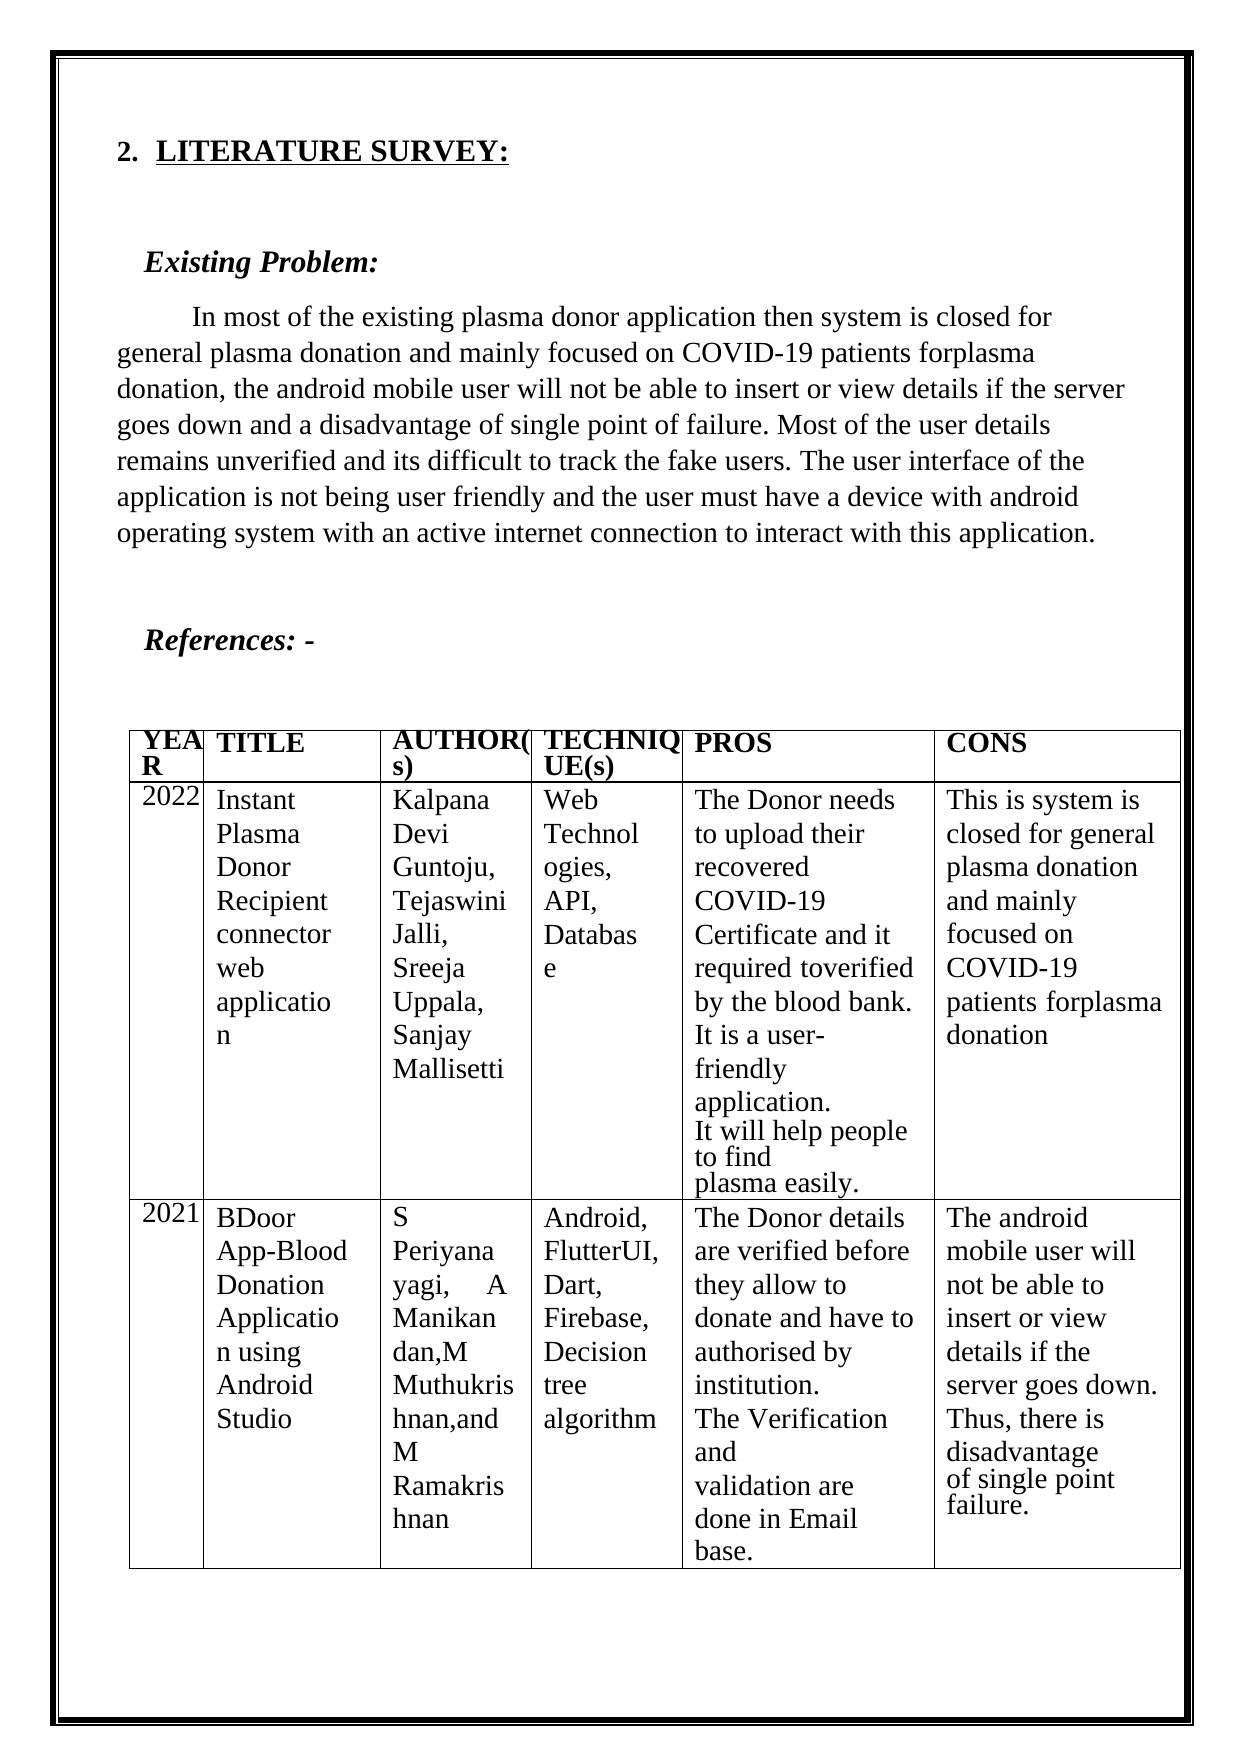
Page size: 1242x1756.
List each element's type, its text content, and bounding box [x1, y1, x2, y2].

subtitle LITERATURE SURVEY: [117, 132, 1184, 168]
table_header PROS [683, 731, 934, 781]
table_cell BDoor App-Blood Donation Applicatio n using Android Studio [204, 1200, 380, 1568]
table_header YEA R [130, 731, 203, 781]
table_cell Android, FlutterUI, Dart, Firebase, Decision tree algorithm [532, 1200, 682, 1568]
table_cell The Donor needs to upload their recovered COVID-19 Certificate and it required toverified by the blood bank. It is a user- friendly application. It will help people to find plasma easily. [683, 783, 934, 1199]
table_cell Web Technol ogies, API, Databas e [532, 783, 682, 1199]
subtitle References: - [117, 621, 1184, 657]
table_header TITLE [204, 731, 380, 781]
table_cell 2021 [130, 1200, 203, 1568]
table_cell This is system is closed for general plasma donation and mainly focused on COVID-19 patients forplasma donation [935, 783, 1180, 1199]
text In most of the existing plasma donor application then system is closed for general plasma donation and mainly focused on COVID-19 patients forplasma donation, the android mobile user will not be able to insert or view details if the server goes down and a disadvantage of single point of failure. Most of the user details remains unverified and its difficult to track the fake users. The user interface of the application is not being user friendly and the user must have a device with android operating system with an active internet connection to interact with this application. [117, 299, 1127, 549]
table_header AUTHOR( s) [381, 731, 531, 781]
table_cell The android mobile user will not be able to insert or view details if the server goes down. Thus, there is disadvantage of single point failure. [935, 1200, 1180, 1568]
subtitle Existing Problem: [106, 243, 1184, 279]
table_cell Kalpana Devi Guntoju, Tejaswini Jalli, Sreeja Uppala, Sanjay Mallisetti [381, 783, 531, 1199]
table_header TECHNIQ UE(s) [532, 731, 682, 781]
table_header CONS [935, 731, 1180, 781]
table_cell Instant Plasma Donor Recipient connector web applicatio n [204, 783, 380, 1199]
table_cell S Periyana yagi, A Manikan dan,M Muthukris hnan,and M Ramakris hnan [381, 1200, 531, 1568]
table_cell 2022 [130, 783, 203, 1199]
table_cell The Donor details are verified before they allow to donate and have to authorised by institution. The Verification and validation are done in Email base. [683, 1200, 934, 1568]
